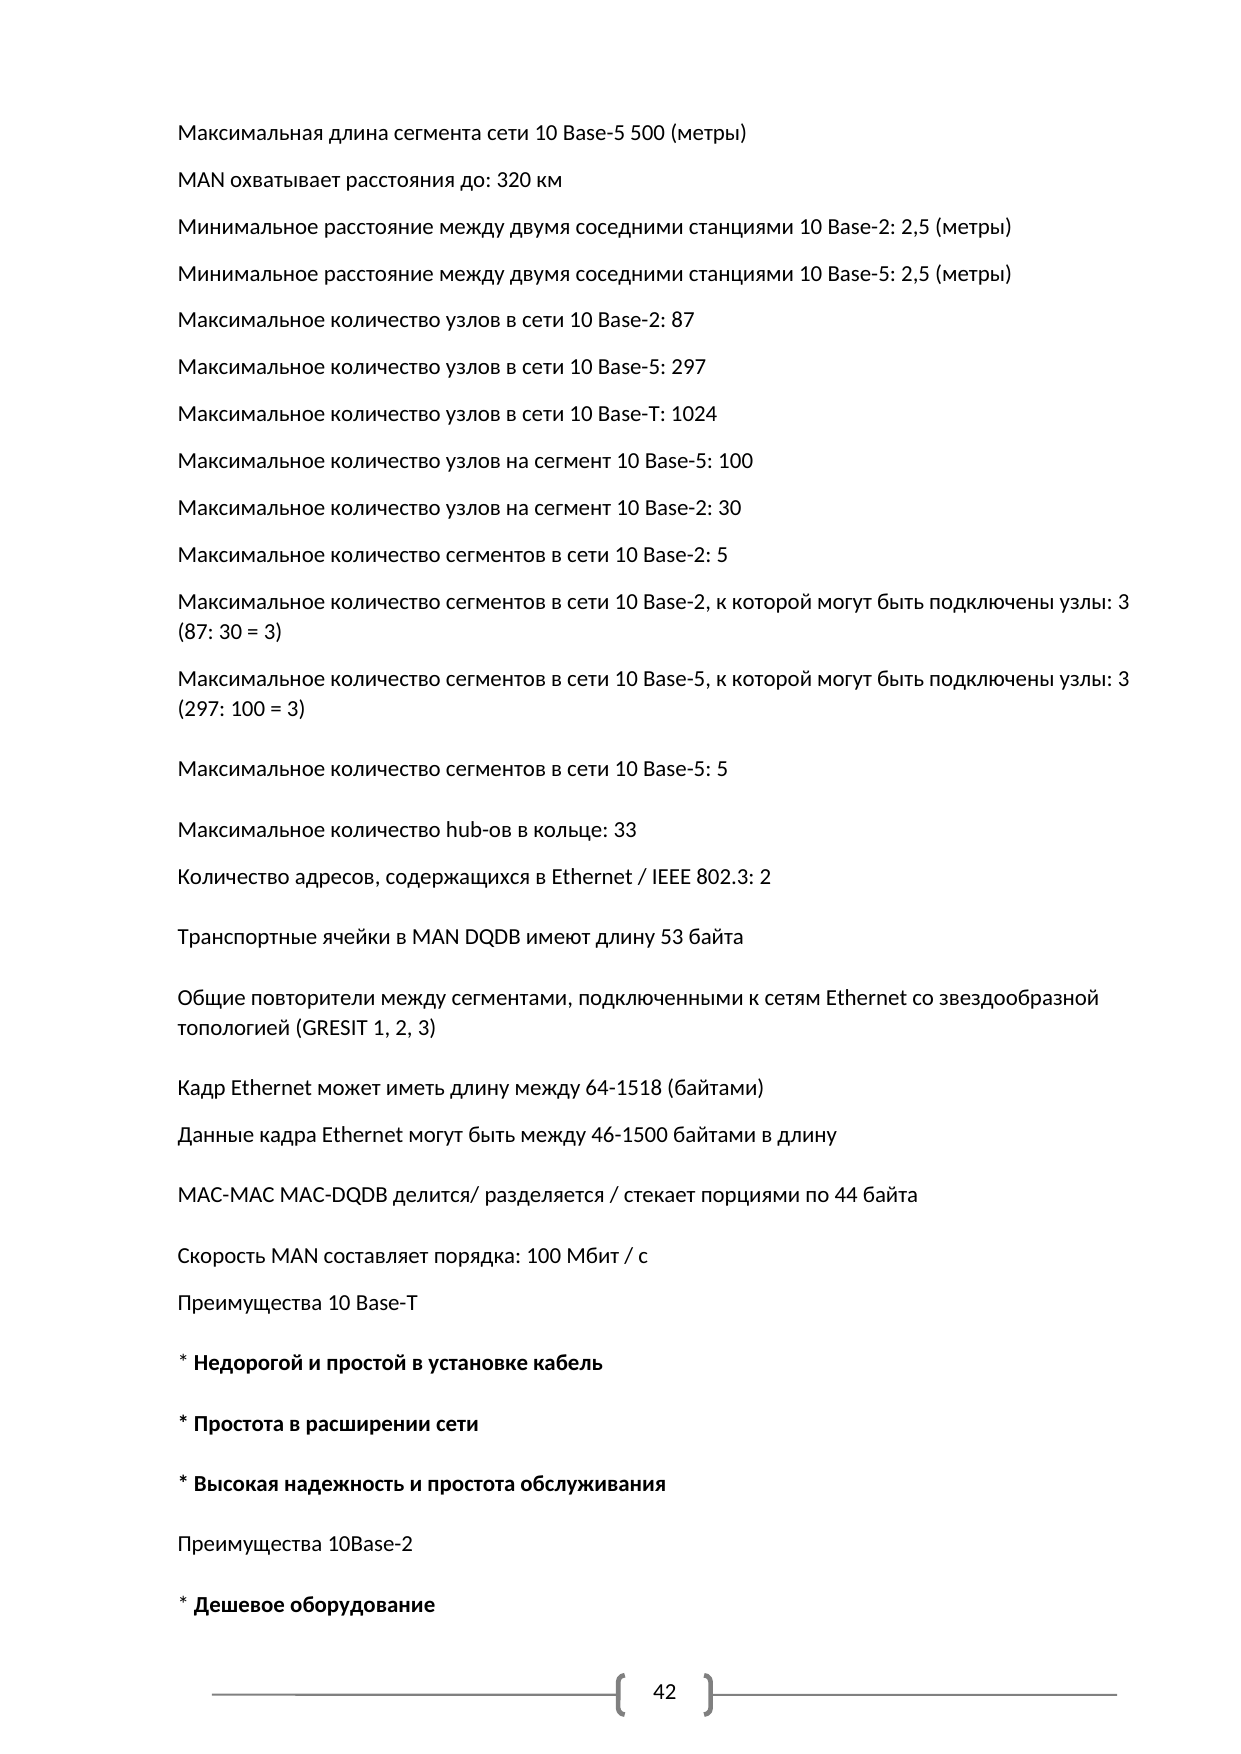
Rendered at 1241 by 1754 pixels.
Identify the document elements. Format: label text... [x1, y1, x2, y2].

text Максимальное количество сегментов в сети 10 Base-5, к которой могут быть подключены узлы: 3 (297: 100 = 3) Максимальное количество сегментов в сети 10 Base-5: 5 Максимальное количество hub-ов в кольце: 33 [177, 664, 1152, 843]
text Данные кадра Ethernet могут быть между 46-1500 байтами в длину MAC-MAC MAC-DQDB делится/ разделяется / стекает порциями по 44 байта Скорость MAN составляет порядка: 100 Мбит / с [177, 1120, 1152, 1269]
text Максимальное количество сегментов в сети 10 Base-2: 5 [177, 540, 1152, 568]
text Максимальное количество узлов в сети 10 Base-T: 1024 [177, 399, 1152, 427]
text Количество адресов, содержащихся в Ethernet / IEEE 802.3: 2 Транспортные ячейки в MAN DQDB имеют длину 53 байта Общие повторители между сегментами, подключенными к сетям Ethernet со звездообразной топологией (GRESIT 1, 2, 3) Кадр Ethernet может иметь длину между 64-1518 (байтами) [177, 862, 1152, 1101]
text Максимальное количество узлов в сети 10 Base-5: 297 [177, 352, 1152, 381]
text Максимальное количество сегментов в сети 10 Base-2, к которой могут быть подключены узлы: 3 (87: 30 = 3) [177, 587, 1152, 645]
text Минимальное расстояние между двумя соседними станциями 10 Base-5: 2,5 (метры) [177, 259, 1152, 287]
text Максимальная длина сегмента сети 10 Base-5 500 (метры) [177, 118, 1152, 146]
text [177, 1288, 1152, 1618]
text Максимальное количество узлов на сегмент 10 Base-5: 100 [177, 446, 1152, 474]
text Максимальное количество узлов в сети 10 Base-2: 87 [177, 306, 1152, 334]
text MAN охватывает расстояния до: 320 км [177, 165, 1152, 193]
text Максимальное количество узлов на сегмент 10 Base-2: 30 [177, 493, 1152, 521]
text Минимальное расстояние между двумя соседними станциями 10 Base-2: 2,5 (метры) [177, 212, 1152, 240]
